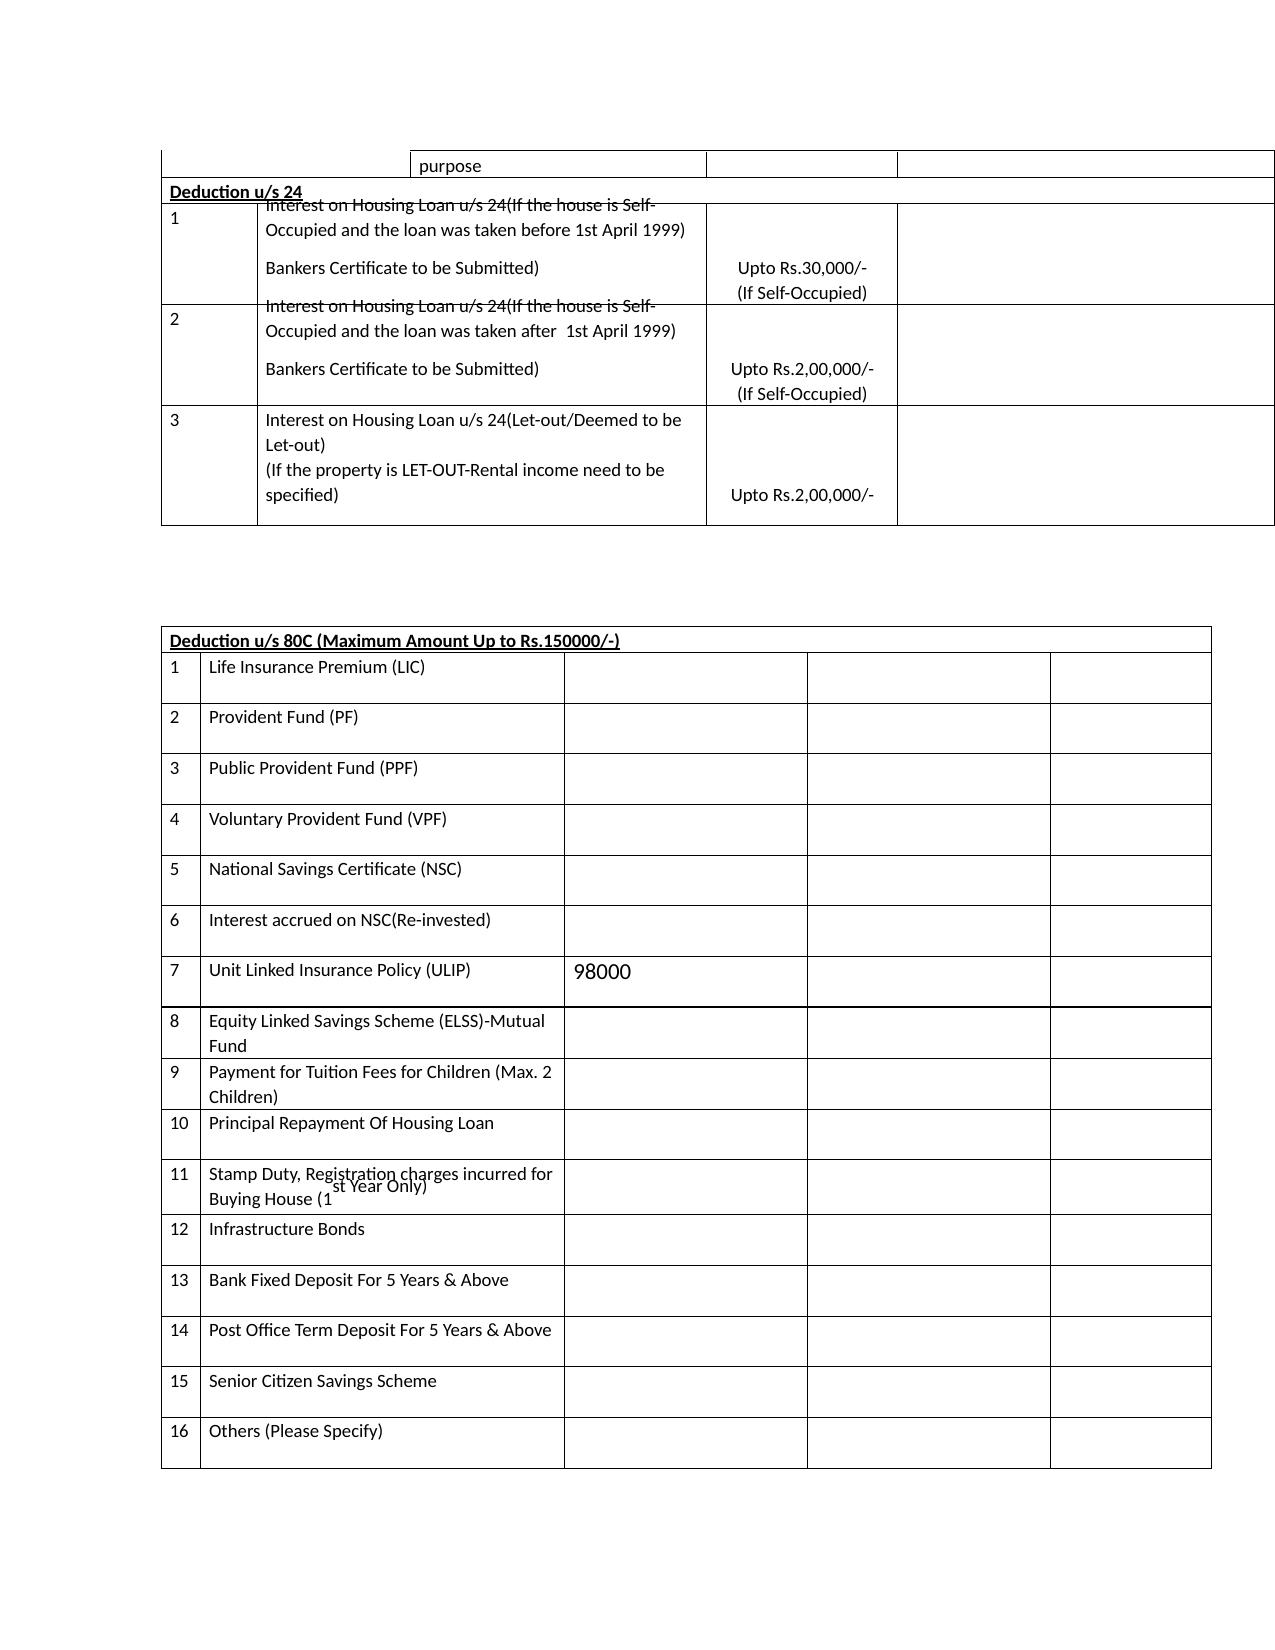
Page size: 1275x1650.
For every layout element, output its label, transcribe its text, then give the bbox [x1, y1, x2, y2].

table_cell 5 [162, 856, 200, 905]
table_cell Bank Fixed Deposit For 5 Years & Above [201, 1266, 564, 1316]
table_cell [1051, 1367, 1211, 1417]
table_cell [1051, 704, 1211, 753]
table_cell Interest on Housing Loan u/s 24(If the house is Self-Occupied and the loan was taken before 1st April 1999) Bankers Certificate to be Submitted) [258, 204, 706, 304]
table_cell [1051, 754, 1211, 804]
table_cell [565, 1110, 807, 1159]
table_cell Infrastructure Bonds [201, 1215, 564, 1265]
table_cell [565, 1215, 807, 1265]
table_cell [565, 1059, 807, 1108]
table_cell [1051, 1215, 1211, 1265]
table_cell 14 [162, 1317, 200, 1366]
table_cell Voluntary Provident Fund (VPF) [201, 805, 564, 854]
table_cell [565, 805, 807, 854]
table_cell 2 [162, 305, 257, 405]
table_cell [1051, 1266, 1211, 1316]
table_cell 11 [162, 1160, 200, 1214]
table_cell 98000 [565, 957, 807, 1006]
table_cell [565, 1008, 807, 1057]
table_cell 6 [162, 906, 200, 956]
table_cell [808, 957, 1050, 1006]
table_cell Interest on Housing Loan u/s 24(Let-out/Deemed to be Let-out) (If the property is LET-OUT-Rental income need to be specified) [258, 406, 706, 525]
table_cell [565, 906, 807, 956]
table_cell [1051, 653, 1211, 703]
table_cell Senior Citizen Savings Scheme [201, 1367, 564, 1417]
table_cell [808, 704, 1050, 753]
table_cell [1051, 1008, 1211, 1057]
table_cell [898, 151, 1274, 177]
table_cell Upto Rs.30,000/- (If Self-Occupied) [707, 204, 897, 304]
table_cell 3 [162, 406, 257, 525]
table_cell 2 [162, 704, 200, 753]
table_cell Provident Fund (PF) [201, 704, 564, 753]
table_cell 15 [162, 1367, 200, 1417]
table_cell [565, 1367, 807, 1417]
table_cell [1051, 1110, 1211, 1159]
table_cell 3 [162, 754, 200, 804]
table_cell [808, 1110, 1050, 1159]
table_cell 16 [162, 1418, 200, 1467]
table_cell [565, 1317, 807, 1366]
table_cell 1 [162, 653, 200, 703]
table_cell [565, 754, 807, 804]
table_cell [808, 906, 1050, 956]
table_cell Life Insurance Premium (LIC) [201, 653, 564, 703]
table_cell [1051, 856, 1211, 905]
table_cell [808, 1008, 1050, 1057]
table_cell [1051, 1059, 1211, 1108]
table_cell [565, 1418, 807, 1467]
table_cell [808, 856, 1050, 905]
table_cell 9 [162, 1059, 200, 1108]
table_cell [898, 204, 1274, 304]
table_cell Upto Rs.2,00,000/- [707, 406, 897, 525]
table_cell 10 [162, 1110, 200, 1159]
table_cell Others (Please Specify) [201, 1418, 564, 1467]
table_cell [411, 151, 707, 177]
table_cell National Savings Certificate (NSC) [201, 856, 564, 905]
table_cell 7 [162, 957, 200, 1006]
table_cell [565, 856, 807, 905]
table_cell Interest on Housing Loan u/s 24(If the house is Self-Occupied and the loan was taken after 1st April 1999) Bankers Certificate to be Submitted) [258, 305, 706, 405]
table_cell [1051, 805, 1211, 854]
table_cell [808, 754, 1050, 804]
table_cell Upto Rs.2,00,000/- (If Self-Occupied) [707, 305, 897, 405]
table_cell 4 [162, 805, 200, 854]
table_cell [1051, 957, 1211, 1006]
table_cell [898, 406, 1274, 525]
table_cell 1 [162, 204, 257, 304]
table_cell 13 [162, 1266, 200, 1316]
table_cell Interest accrued on NSC(Re-invested) [201, 906, 564, 956]
table_cell [162, 152, 410, 177]
table_cell [808, 1317, 1050, 1366]
table_cell [1051, 1418, 1211, 1467]
table_cell [808, 1160, 1050, 1214]
table_cell [808, 1418, 1050, 1467]
table_cell [808, 1266, 1050, 1316]
table_cell [898, 305, 1274, 405]
table_cell [1051, 906, 1211, 956]
table_cell Equity Linked Savings Scheme (ELSS)-Mutual Fund [201, 1008, 564, 1057]
table_cell 8 [162, 1008, 200, 1057]
table_cell [1051, 1160, 1211, 1214]
table_cell Unit Linked Insurance Policy (ULIP) [201, 957, 564, 1006]
table_cell Yes/No [707, 151, 898, 177]
table_cell [565, 1160, 807, 1214]
table_cell [808, 653, 1050, 703]
table_cell [565, 1266, 807, 1316]
table_cell [565, 653, 807, 703]
table_cell Post Office Term Deposit For 5 Years & Above [201, 1317, 564, 1366]
table_cell [808, 1367, 1050, 1417]
table_cell [565, 704, 807, 753]
table_cell [808, 805, 1050, 854]
table_cell Deduction u/s 24 [162, 178, 1274, 203]
table_cell [1051, 1317, 1211, 1366]
table_cell [808, 1215, 1050, 1265]
table_cell Payment for Tuition Fees for Children (Max. 2 Children) [201, 1059, 564, 1108]
table_cell Public Provident Fund (PPF) [201, 754, 564, 804]
table_cell Stamp Duty, Registration charges incurred for Buying House (1st Year Only) [201, 1160, 564, 1214]
table_cell [808, 1059, 1050, 1108]
table_cell Principal Repayment Of Housing Loan [201, 1110, 564, 1159]
table_header Deduction u/s 80C (Maximum Amount Up to Rs.150000/-) [162, 627, 1211, 652]
table_cell 12 [162, 1215, 200, 1265]
